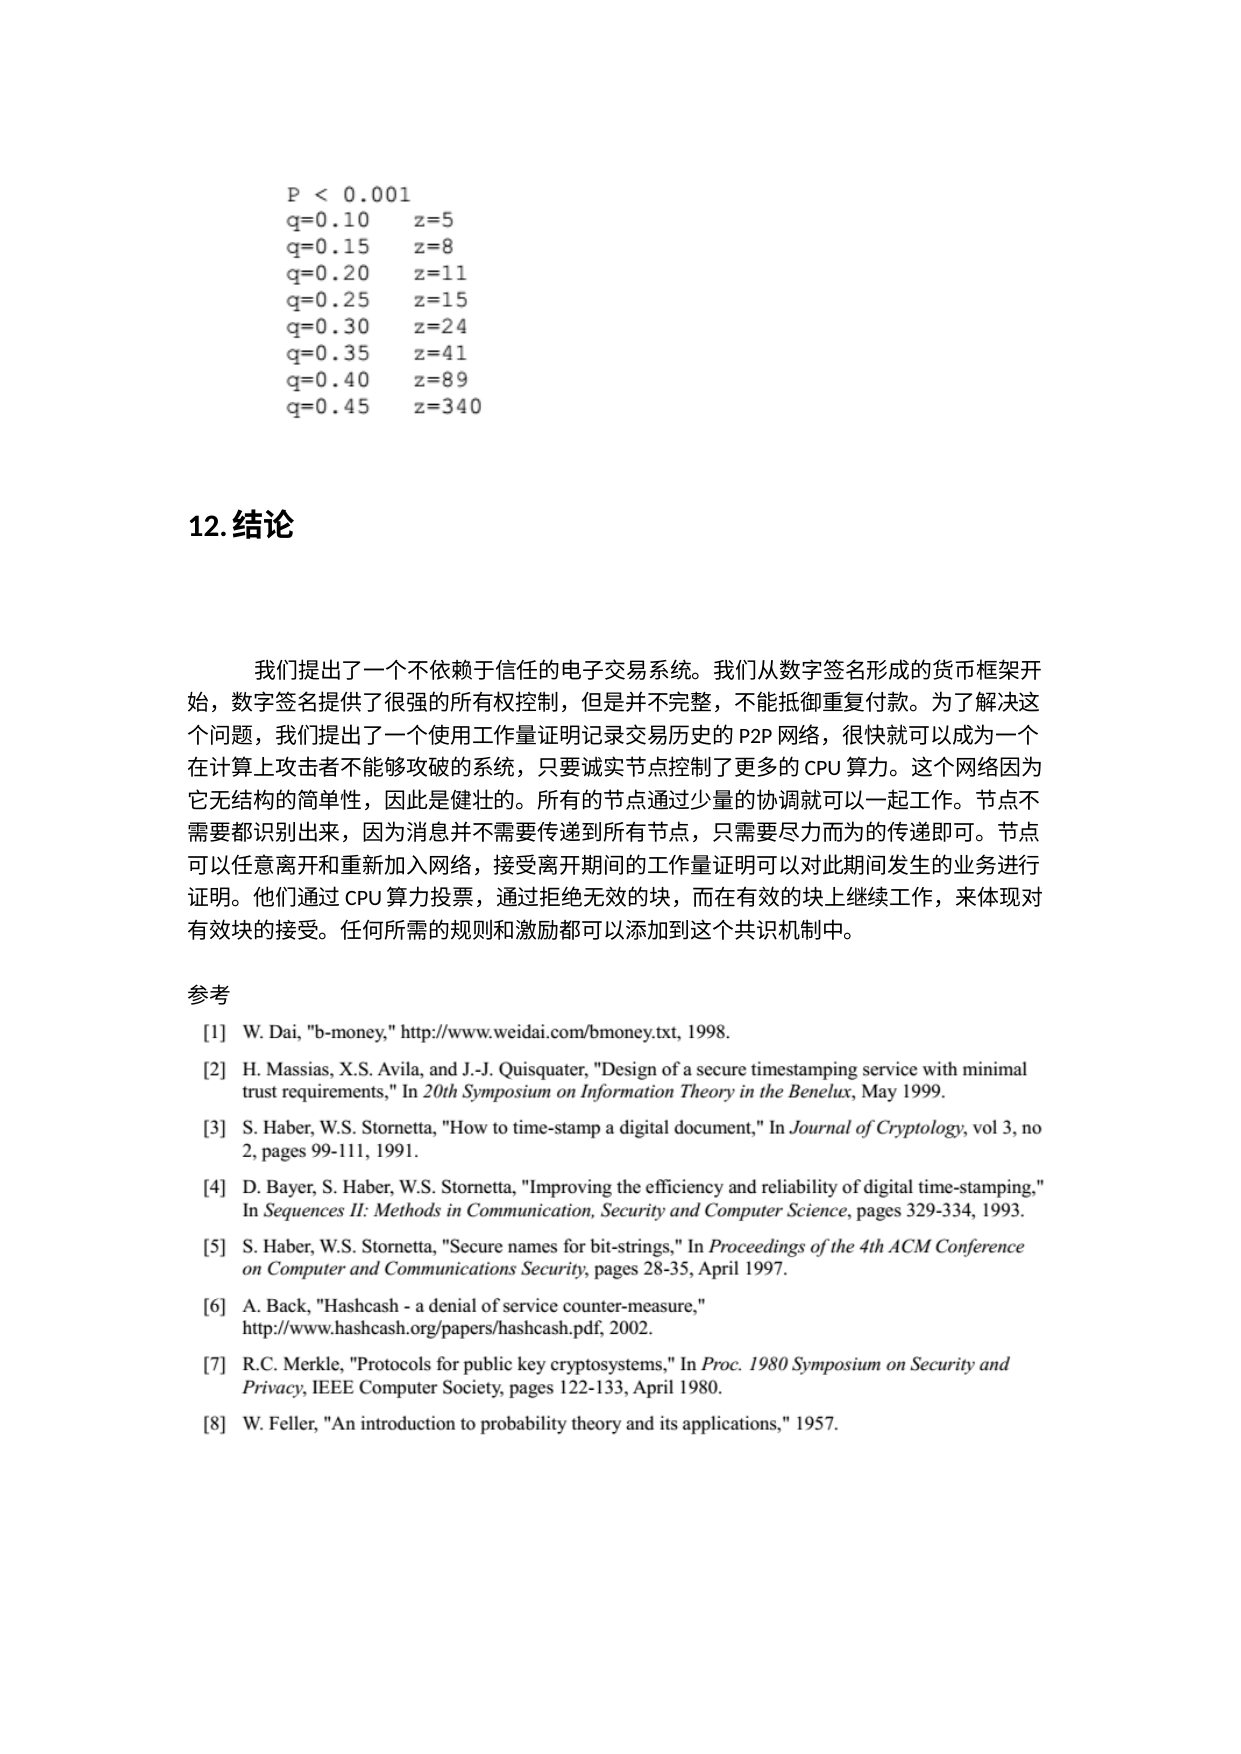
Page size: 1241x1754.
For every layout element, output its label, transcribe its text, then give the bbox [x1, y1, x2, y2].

picture [187, 1010, 1053, 1453]
text 我们提出了一个不依赖于信任的电子交易系统。我们从数字签名形成的货币框架开始，数字签名提供了很强的所有权控制，但是并不完整，不能抵御重复付款。为了解决这个问题，我们提出了一个使用工作量证明记录交易历史的P2P网络，很快就可以成为一个在计算上攻击者不能够攻破的系统，只要诚实节点控制了更多的CPU算力。这个网络因为它无结构的简单性，因此是健壮的。所有的节点通过少量的协调就可以一起工作。节点不需要都识别出来，因为消息并不需要传递到所有节点，只需要尽力而为的传递即可。节点可以任意离开和重新加入网络，接受离开期间的工作量证明可以对此期间发生的业务进行证明。他们通过CPU算力投票，通过拒绝无效的块，而在有效的块上继续工作，来体现对有效块的接受。任何所需的规则和激励都可以添加到这个共识机制中。 [187, 652, 1053, 945]
picture [254, 162, 528, 426]
text 参考 [187, 977, 1053, 1010]
text 结论 [187, 490, 1053, 555]
